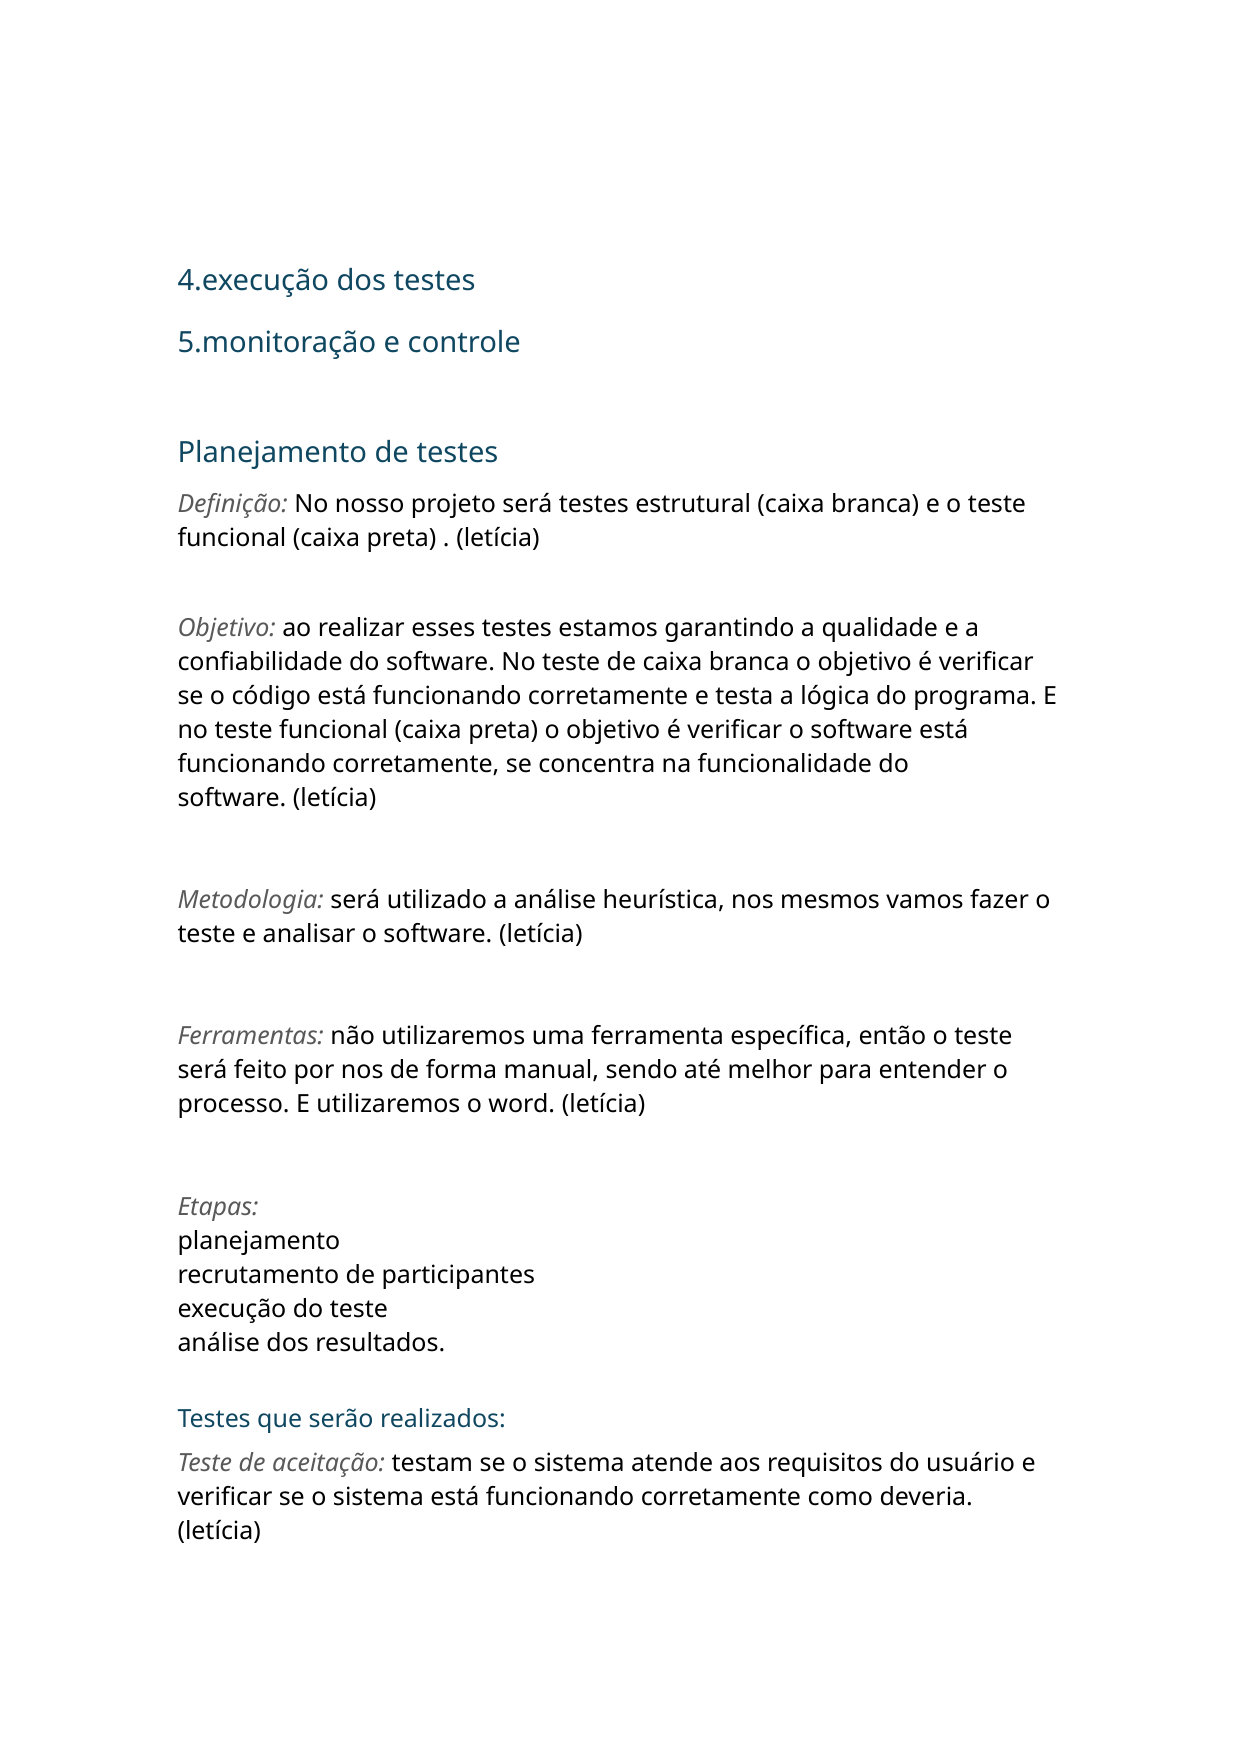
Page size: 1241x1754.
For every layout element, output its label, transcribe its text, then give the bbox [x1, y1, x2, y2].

text Ferramentas: não utilizaremos uma ferramenta específica, então o teste será feito por nos de forma manual, sendo até melhor para entender o processo. E utilizaremos o word. (letícia) [177, 1018, 1063, 1120]
text Definição: No nosso projeto será testes estrutural (caixa branca) e o teste funcional (caixa preta) . (letícia) [177, 485, 1063, 553]
text Metodologia: será utilizado a análise heurística, nos mesmos vamos fazer o teste e analisar o software. (letícia) [177, 882, 1063, 950]
text planejamento [177, 1222, 1063, 1256]
subtitle 4.execução dos testes [177, 259, 1063, 299]
text execução do teste [177, 1291, 1063, 1324]
text recrutamento de participantes [177, 1256, 1063, 1291]
subtitle Planejamento de testes [177, 431, 1063, 471]
text Etapas: [177, 1188, 1063, 1222]
text análise dos resultados. [177, 1324, 1063, 1359]
text Objetivo: ao realizar esses testes estamos garantindo a qualidade e a confiabilidade do software. No teste de caixa branca o objetivo é verificar se o código está funcionando corretamente e testa a lógica do programa. E no teste funcional (caixa preta) o objetivo é verificar o software está funcionando corretamente, se concentra na funcionalidade do software. (letícia) [177, 609, 1063, 814]
subtitle Testes que serão realizados: [177, 1401, 1063, 1435]
subtitle 5.monitoração e controle [177, 322, 1063, 361]
text Teste de aceitação: testam se o sistema atende aos requisitos do usuário e verificar se o sistema está funcionando corretamente como deveria. (letícia) [177, 1444, 1063, 1547]
